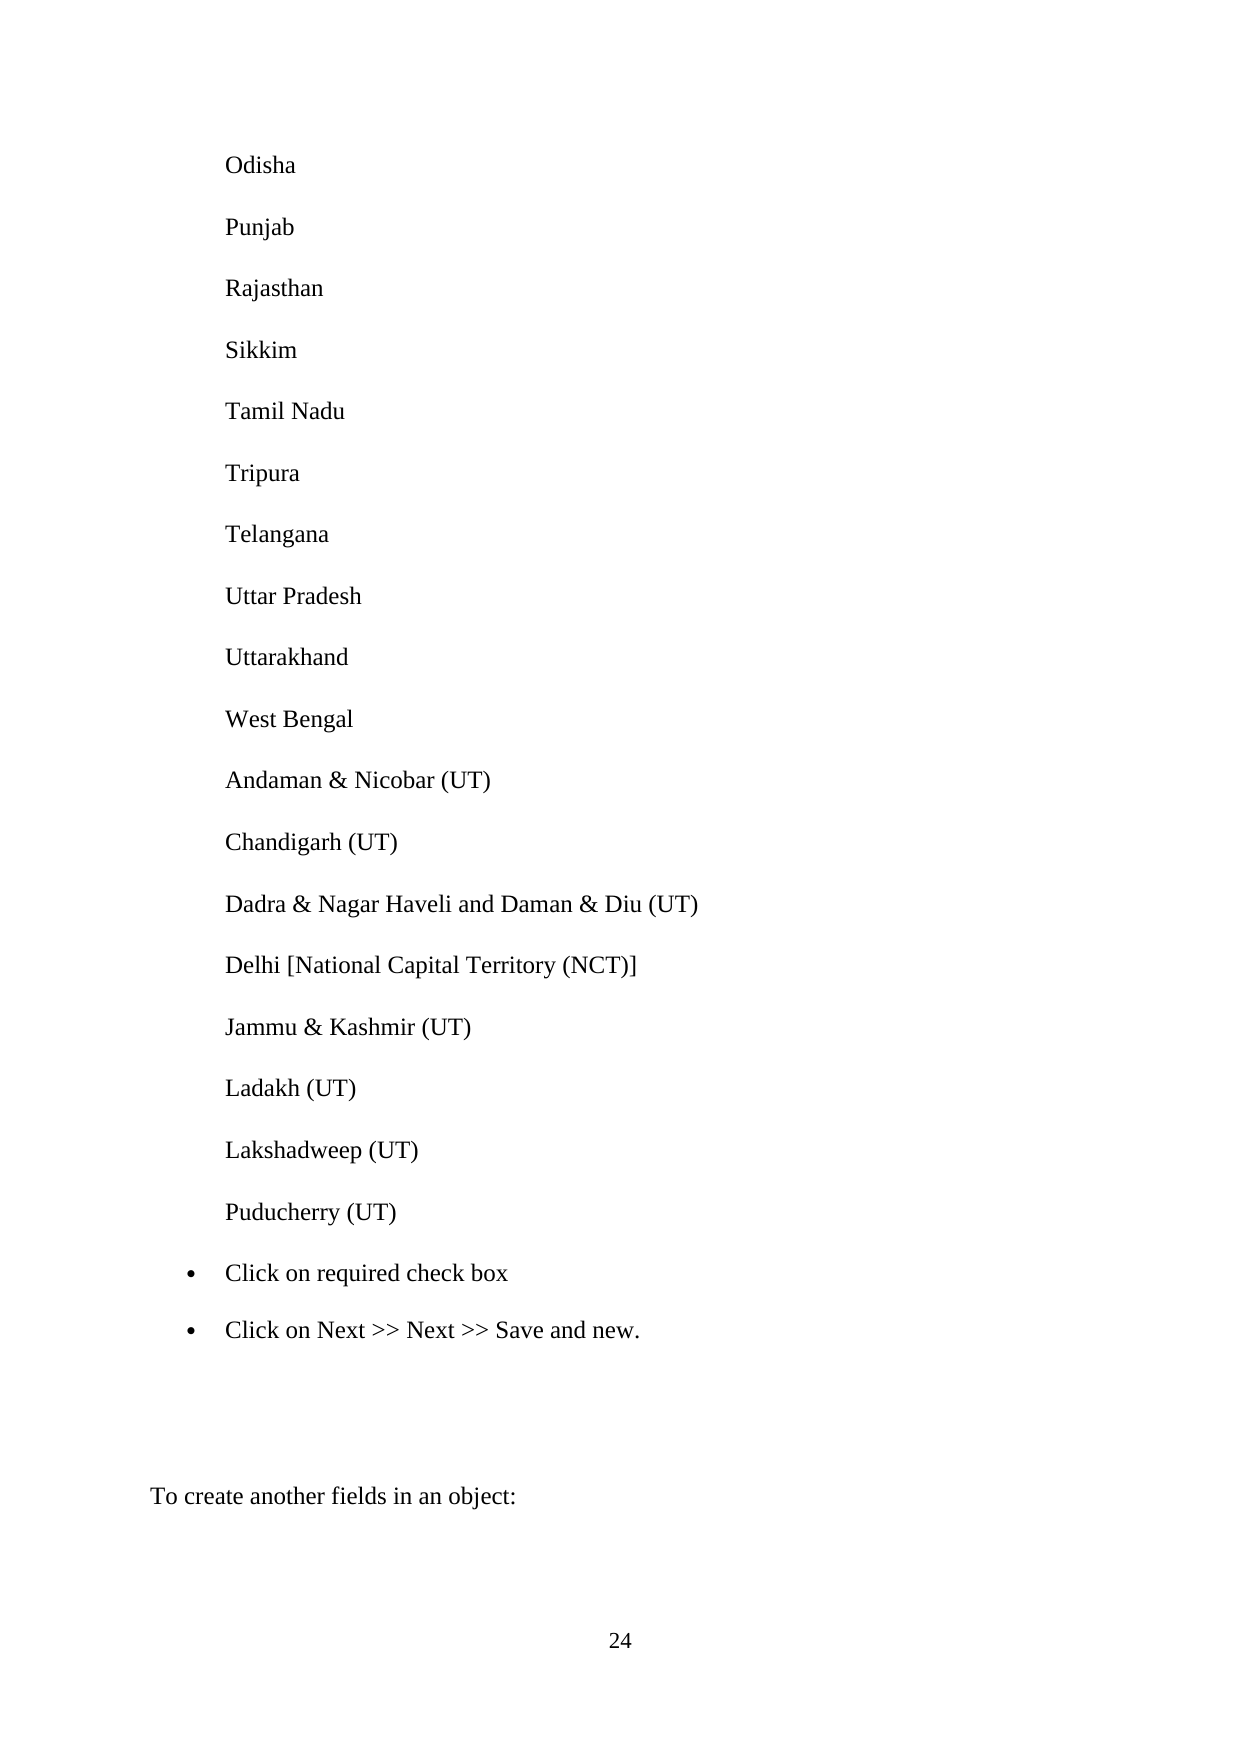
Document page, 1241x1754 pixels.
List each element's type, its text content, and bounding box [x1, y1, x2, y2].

text Punjab [225, 212, 1090, 240]
text Telangana [225, 519, 1090, 548]
list Click on Next >> Next >> Save and new. [187, 1316, 1090, 1344]
text Lakshadweep (UT) [225, 1135, 1090, 1164]
text Odisha [225, 150, 1090, 179]
text Tamil Nadu [225, 396, 1090, 425]
text Andaman & Nicobar (UT) [225, 766, 1090, 794]
text Dadra & Nagar Haveli and Daman & Diu (UT) [225, 889, 1090, 917]
text Jammu & Kashmir (UT) [225, 1012, 1090, 1041]
text West Bengal [225, 704, 1090, 733]
text Uttarakhand [225, 642, 1090, 671]
text Rajasthan [225, 273, 1090, 302]
text Delhi [National Capital Territory (NCT)] [225, 950, 1090, 979]
text Puducherry (UT) [225, 1197, 1090, 1225]
text Tripura [225, 458, 1090, 487]
text Chandigarh (UT) [225, 827, 1090, 856]
text Ladakh (UT) [225, 1073, 1090, 1102]
list Click on required check box [187, 1258, 1090, 1287]
text To create another fields in an object: [150, 1481, 1090, 1510]
text Uttar Pradesh [225, 581, 1090, 610]
text Sikkim [225, 335, 1090, 363]
